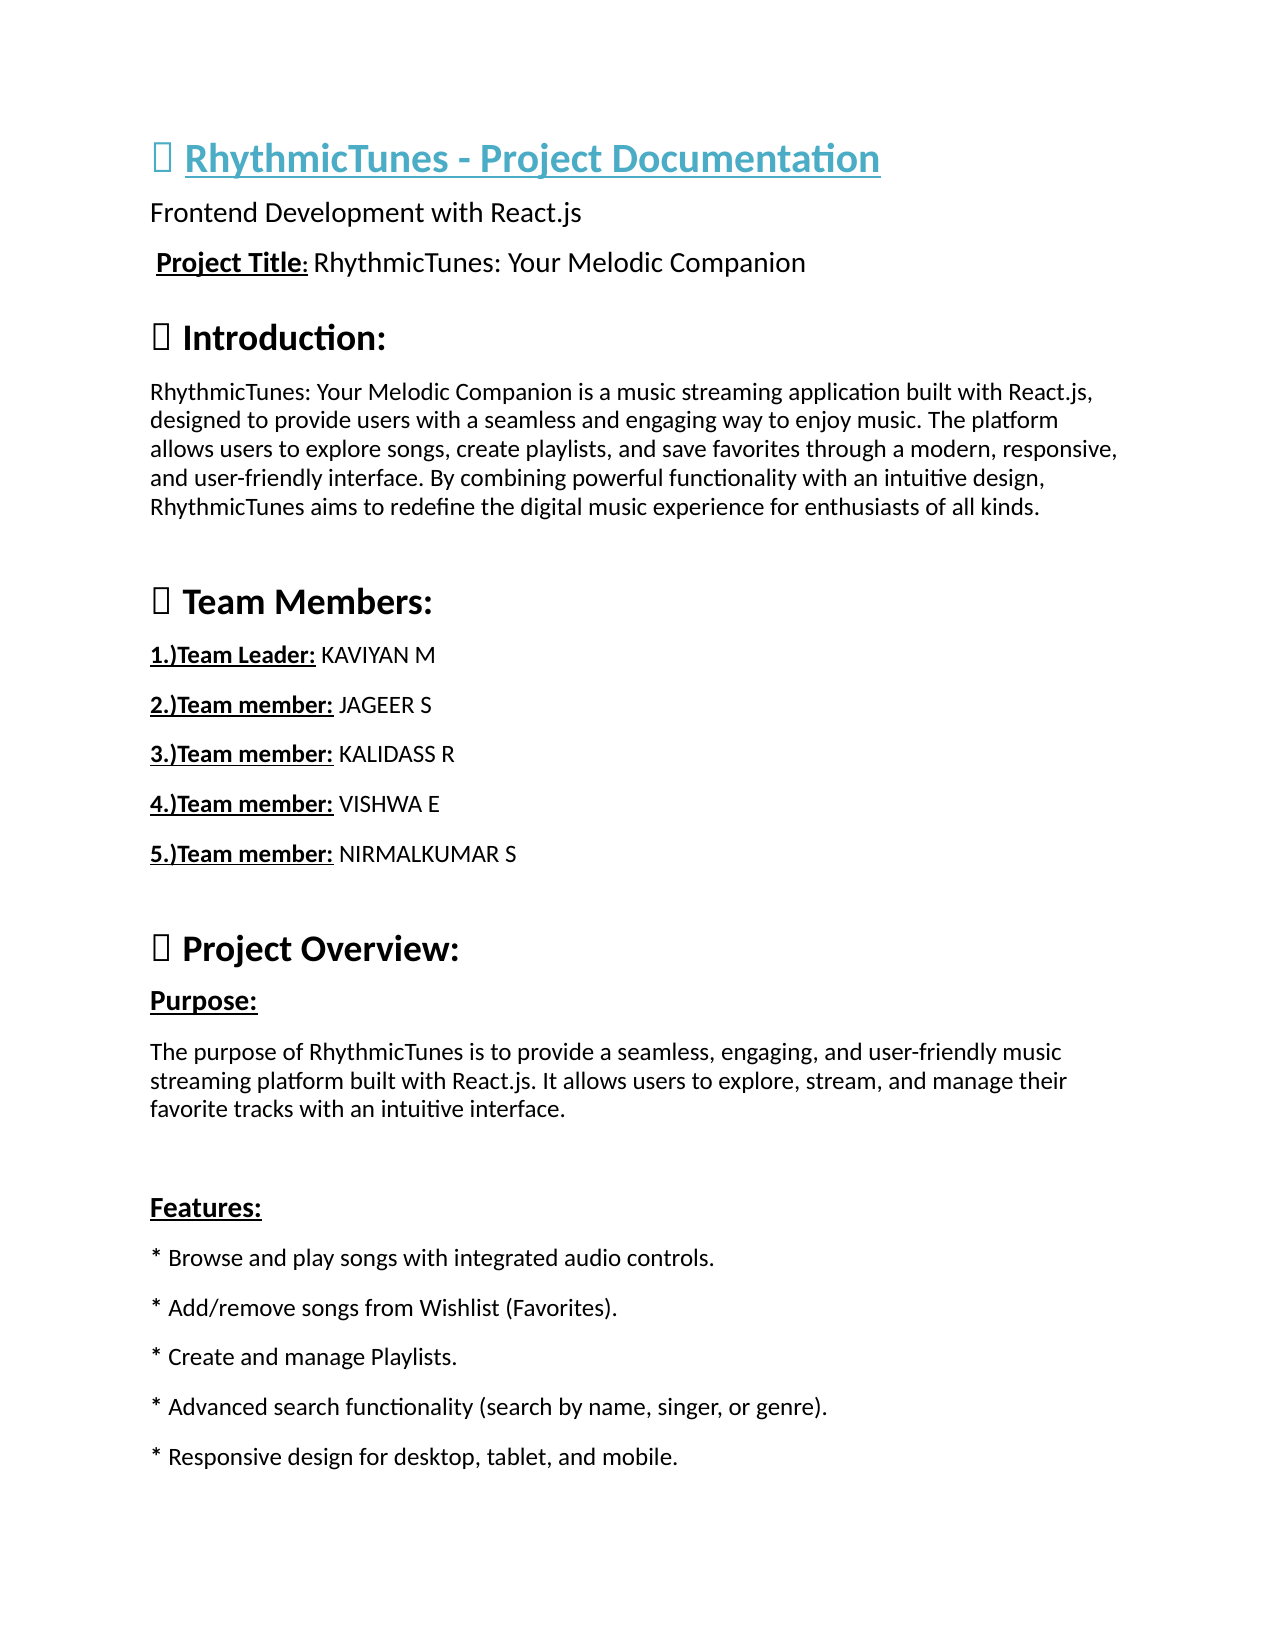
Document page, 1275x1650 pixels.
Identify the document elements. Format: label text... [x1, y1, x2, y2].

text 🤝 Team Members: [150, 591, 1125, 620]
text RhythmicTunes: Your Melodic Companion is a music streaming application built with React.js, designed to provide users with a seamless and engaging way to enjoy music. The platform allows users to explore songs, create playlists, and save favorites through a modern, responsive, and user-friendly interface. By combining powerful functionality with an intuitive design, RhythmicTunes aims to redefine the digital music experience for enthusiasts of all kinds. [150, 377, 1125, 521]
text * Browse and play songs with integrated audio controls. [150, 1244, 1125, 1272]
text 5.)Team member: NIRMALKUMAR S [150, 839, 1125, 868]
text 3.)Team member: KALIDASS R [150, 740, 1125, 769]
text The purpose of RhythmicTunes is to provide a seamless, engaging, and user-friendly music streaming platform built with React.js. It allows users to explore, stream, and manage their favorite tracks with an intuitive interface. [150, 1037, 1125, 1124]
text 1.)Team Leader: KAVIYAN M [150, 641, 1125, 669]
text 🎯 Project Overview: [150, 938, 1125, 967]
text 📑 RhythmicTunes - Project Documentation [150, 150, 1125, 179]
text Frontend Development with React.js [150, 199, 1125, 228]
text 4.)Team member: VISHWA E [150, 789, 1125, 818]
text * Responsive design for desktop, tablet, and mobile. [150, 1442, 1125, 1471]
text Project Title: RhythmicTunes: Your Melodic Companion [150, 249, 1125, 278]
text * Advanced search functionality (search by name, singer, or genre). [150, 1392, 1125, 1421]
text Purpose: [150, 988, 1125, 1017]
text Features: [150, 1194, 1125, 1223]
text 2.)Team member: JAGEER S [150, 690, 1125, 719]
text 🔹 Introduction: [150, 299, 1125, 356]
text * Create and manage Playlists. [150, 1343, 1125, 1372]
text * Add/remove songs from Wishlist (Favorites). [150, 1293, 1125, 1322]
